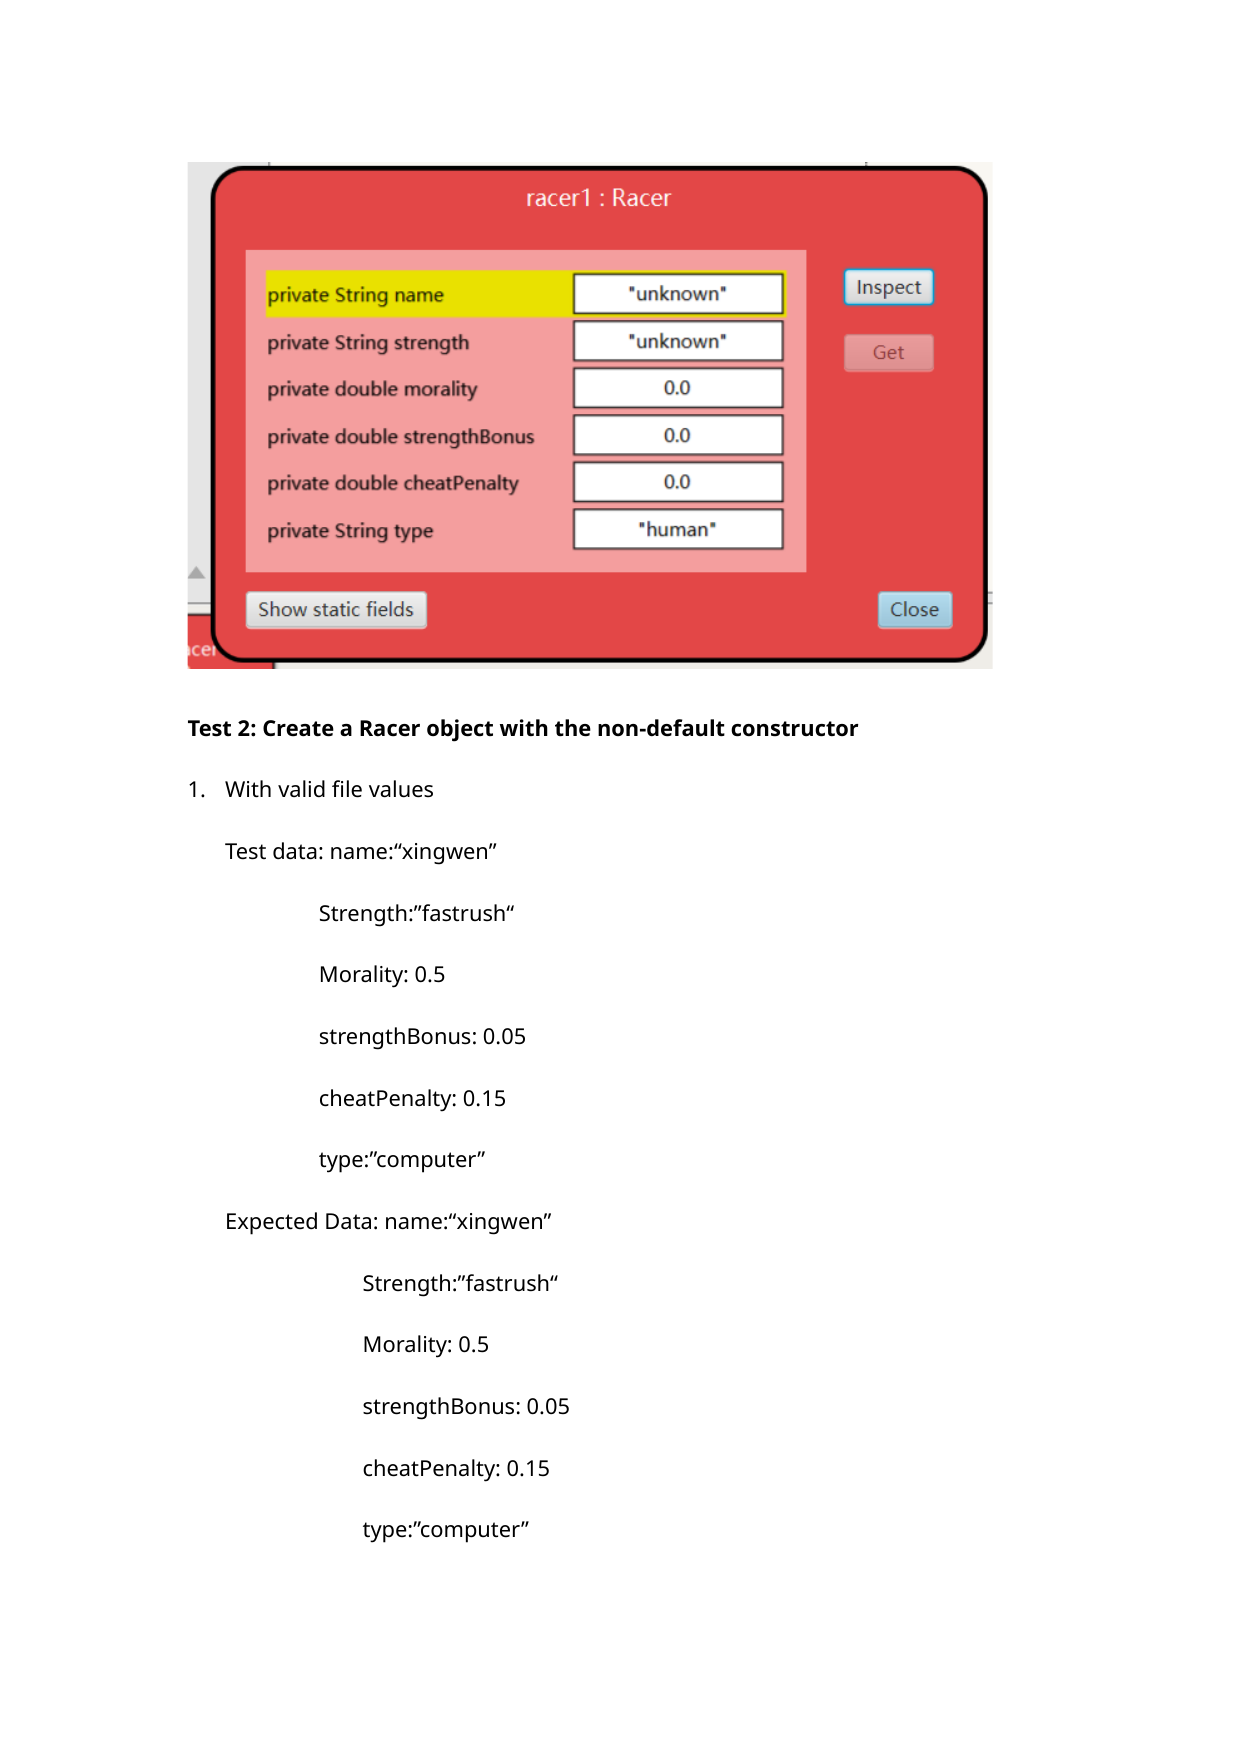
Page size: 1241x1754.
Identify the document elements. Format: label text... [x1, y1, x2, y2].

text Morality: 0.5 [319, 1328, 1053, 1360]
text type:”computer” [275, 1143, 1053, 1175]
text Strength:”fastrush“ [275, 896, 1053, 929]
list With valid file values [187, 773, 1053, 805]
text cheatPenalty: 0.15 [319, 1451, 1053, 1484]
text type:”computer” [319, 1513, 1053, 1545]
picture [187, 162, 993, 669]
text cheatPenalty: 0.15 [275, 1081, 1053, 1114]
text Strength:”fastrush“ [319, 1266, 1053, 1299]
text strengthBonus: 0.05 [319, 1389, 1053, 1422]
text Morality: 0.5 [275, 958, 1053, 990]
text strengthBonus: 0.05 [275, 1019, 1053, 1052]
text Test data: name:“xingwen” [187, 834, 1053, 867]
text Test 2: Create a Racer object with the non-default constructor [187, 711, 1053, 744]
text Expected Data: name:“xingwen” [187, 1204, 1053, 1237]
